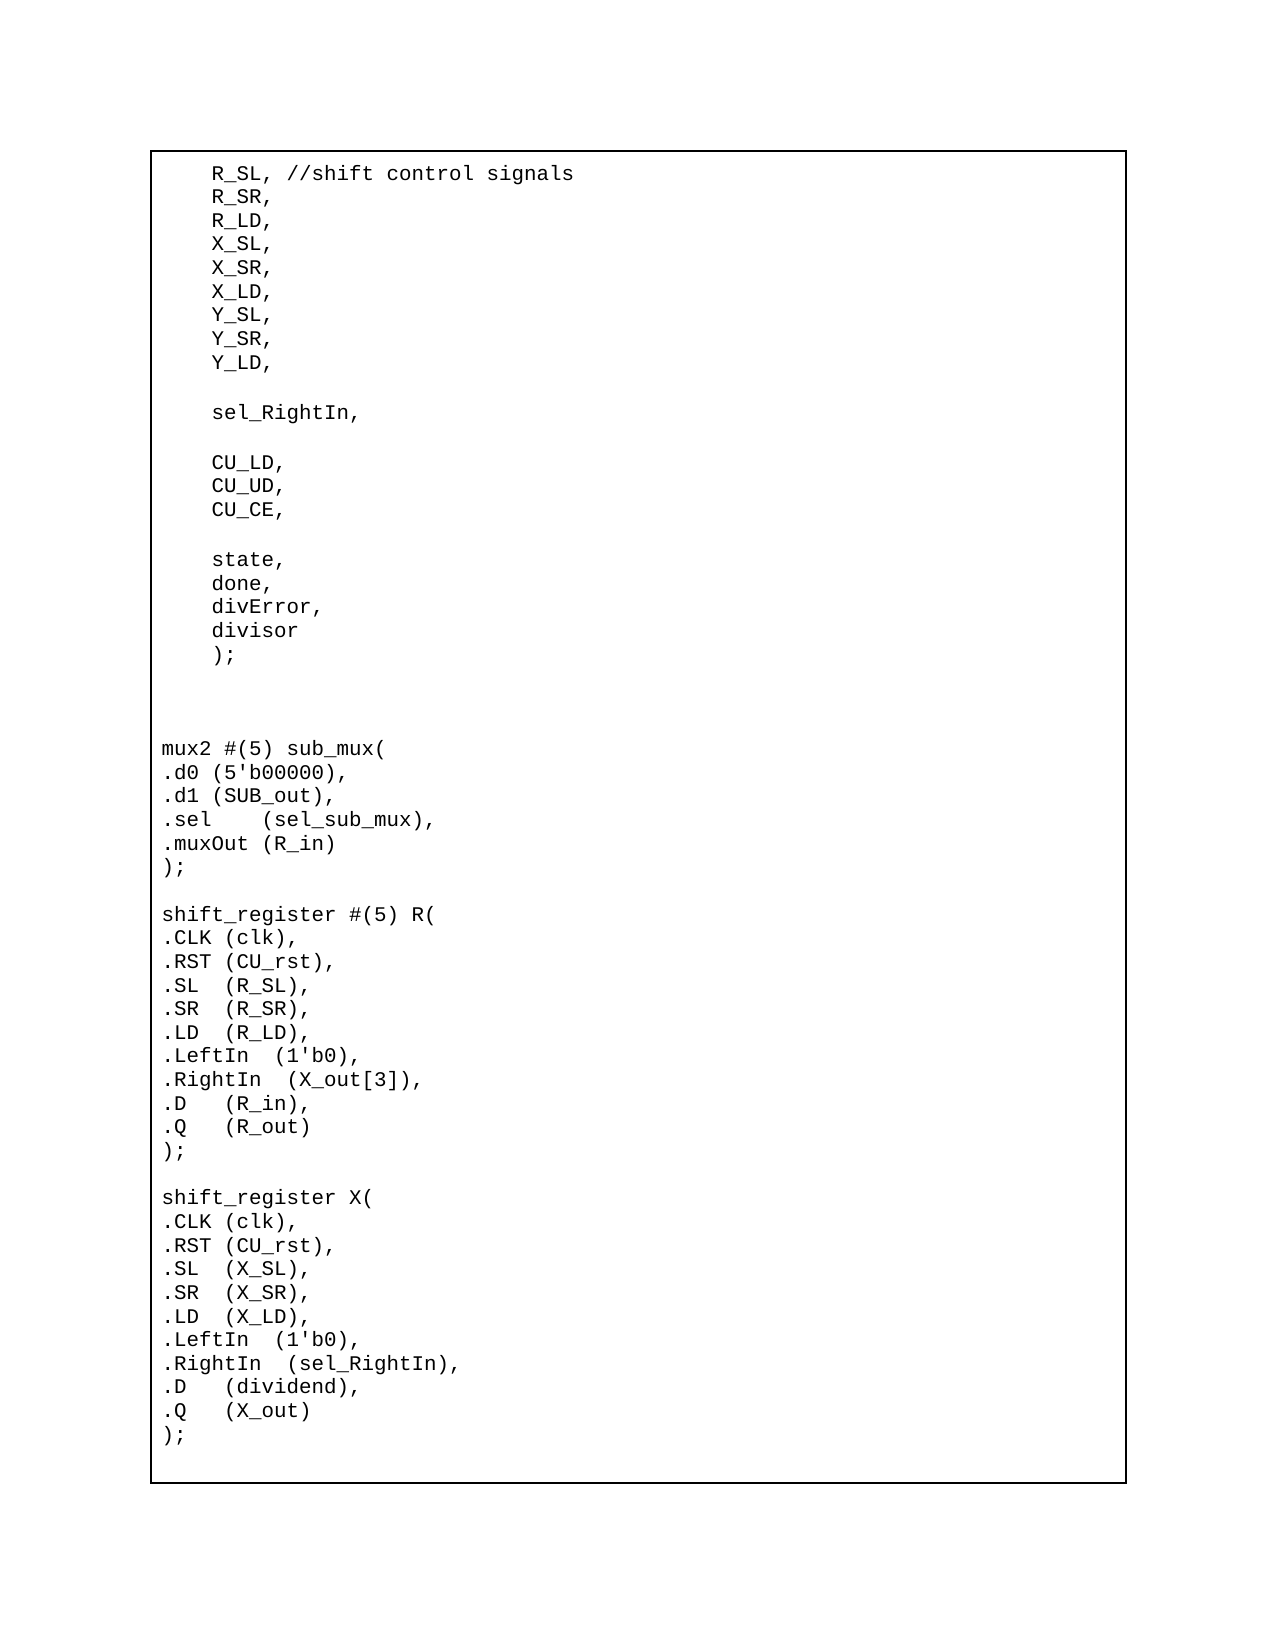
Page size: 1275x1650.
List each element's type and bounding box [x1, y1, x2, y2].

table_cell [152, 152, 1125, 1482]
